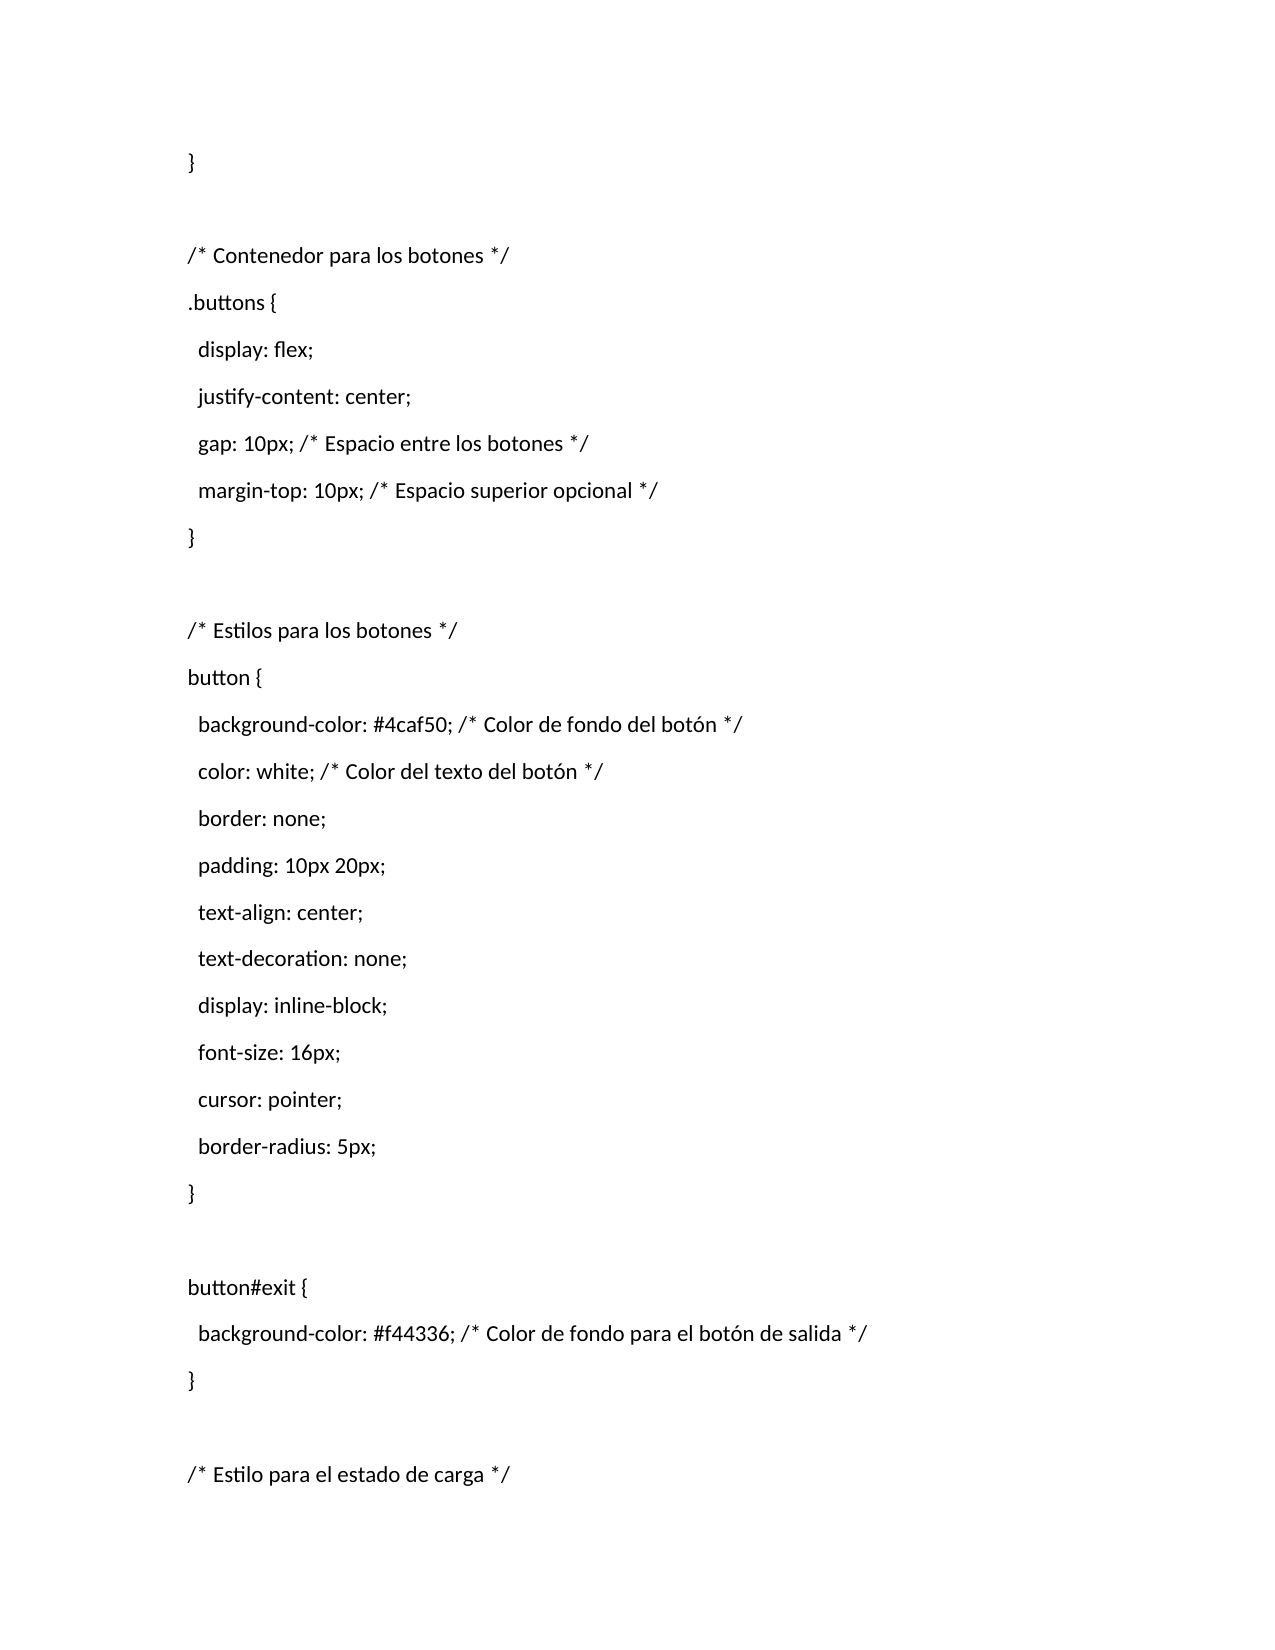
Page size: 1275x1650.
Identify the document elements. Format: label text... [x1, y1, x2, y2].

text text-align: center; [177, 898, 1098, 926]
text background-color: #f44336; /* Color de fondo para el botón de salida */ [177, 1319, 1098, 1347]
text padding: 10px 20px; [177, 851, 1098, 879]
text } [177, 1179, 1098, 1207]
text margin-top: 10px; /* Espacio superior opcional */ [177, 476, 1098, 504]
text button#exit { [177, 1273, 1098, 1301]
text button { [177, 663, 1098, 691]
text display: flex; [177, 335, 1098, 363]
text .buttons { [177, 288, 1098, 316]
text } [177, 1366, 1098, 1394]
text justify-content: center; [177, 382, 1098, 410]
text border-radius: 5px; [177, 1132, 1098, 1160]
text font-size: 16px; [177, 1038, 1098, 1066]
text color: white; /* Color del texto del botón */ [177, 757, 1098, 785]
text } [177, 523, 1098, 551]
text cursor: pointer; [177, 1085, 1098, 1113]
text text-decoration: none; [177, 944, 1098, 972]
text /* Estilos para los botones */ [177, 616, 1098, 644]
text background-color: #4caf50; /* Color de fondo del botón */ [177, 710, 1098, 738]
text display: inline-block; [177, 991, 1098, 1019]
text /* Estilo para el estado de carga */ [177, 1460, 1098, 1488]
text } [177, 148, 1098, 176]
text /* Contenedor para los botones */ [177, 241, 1098, 269]
text gap: 10px; /* Espacio entre los botones */ [177, 429, 1098, 457]
text border: none; [177, 804, 1098, 832]
